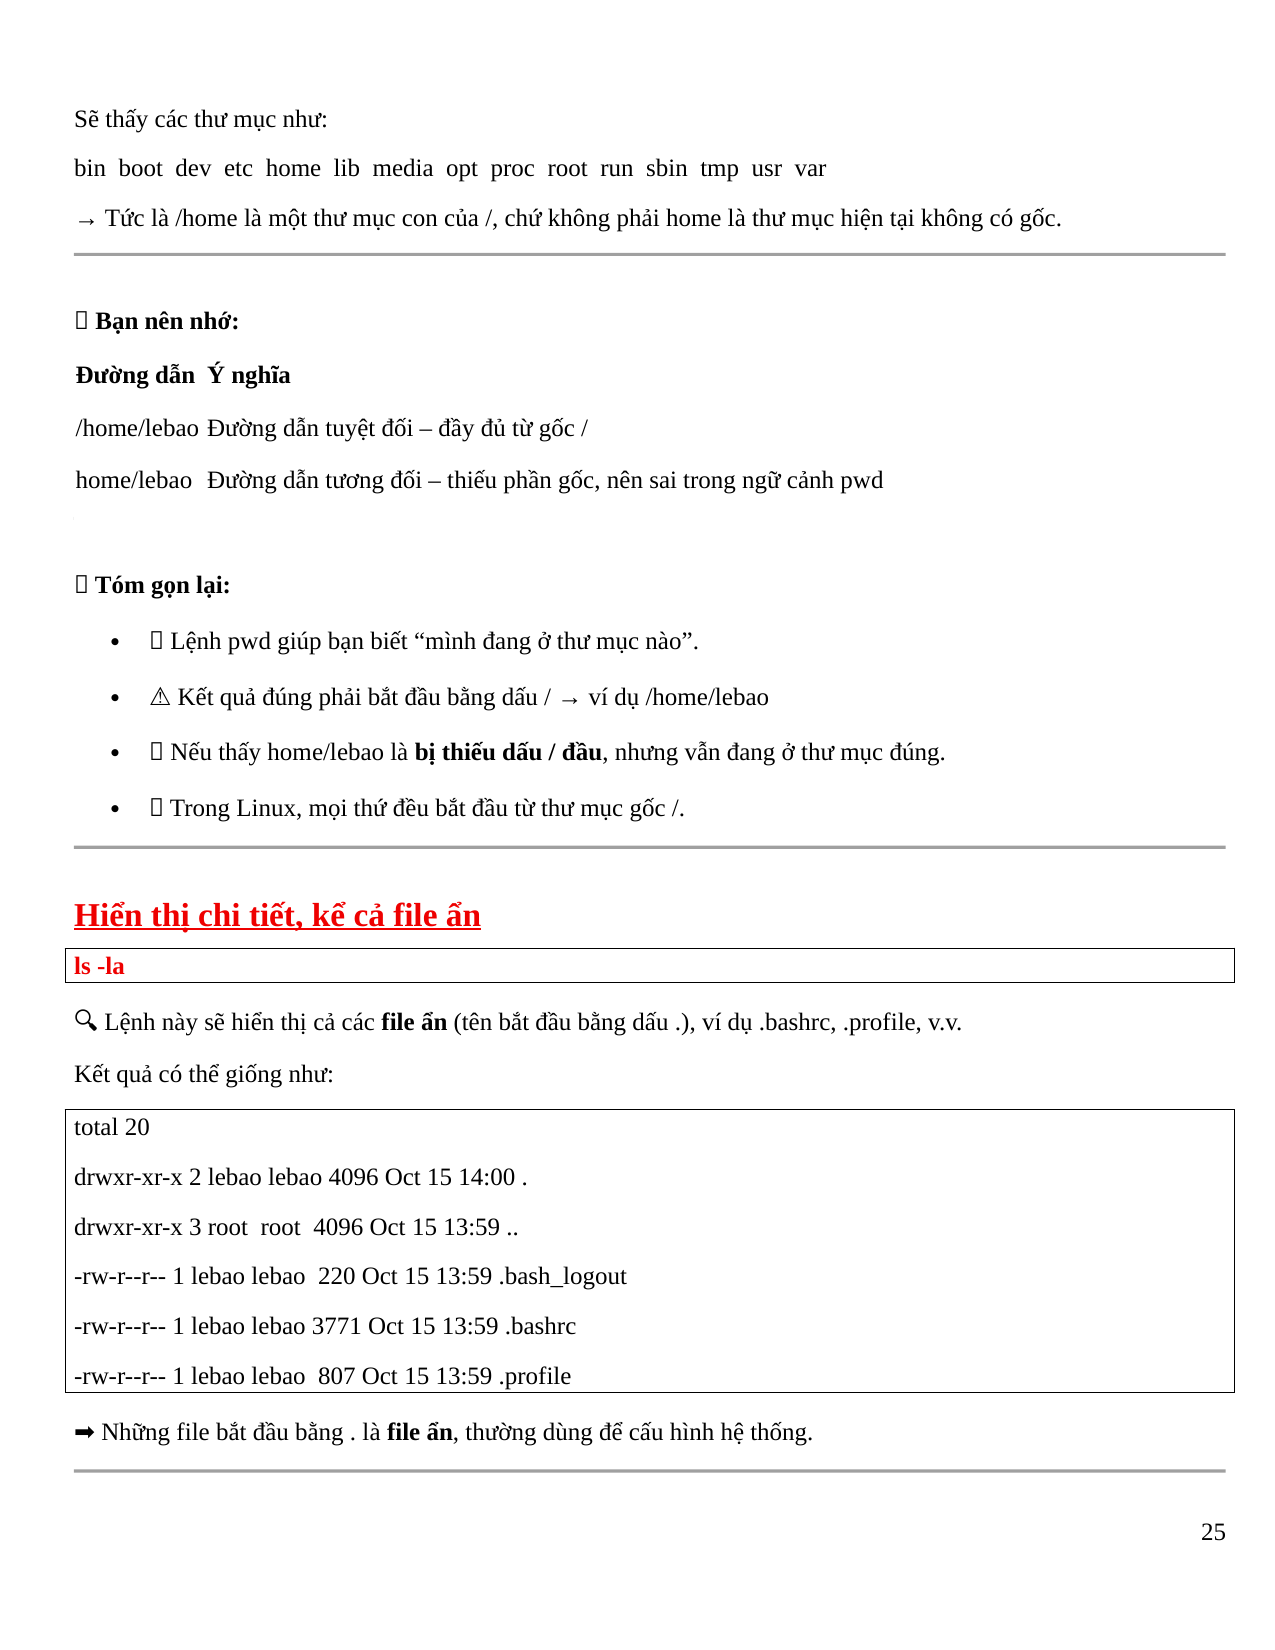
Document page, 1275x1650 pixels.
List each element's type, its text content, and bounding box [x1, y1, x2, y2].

text 🔍 Lệnh này sẽ hiển thị cả các file ẩn (tên bắt đầu bằng dấu .), ví dụ .bashrc, .profile, v.v. [74, 1004, 1226, 1038]
subtitle Hiển thị chi tiết, kể cả file ẩn [74, 895, 1226, 934]
text total 20 [66, 1110, 1234, 1141]
text -rw-r--r-- 1 lebao lebao 220 Oct 15 13:59 .bash_logout [66, 1258, 1234, 1290]
text bin boot dev etc home lib media opt proc root run sbin tmp usr var [74, 153, 1226, 182]
list ⚠️ Kết quả đúng phải bắt đầu bằng dấu / → ví dụ /home/lebao [111, 678, 1226, 712]
text -rw-r--r-- 1 lebao lebao 3771 Oct 15 13:59 .bashrc [66, 1308, 1234, 1340]
text drwxr-xr-x 3 root root 4096 Oct 15 13:59 .. [66, 1208, 1234, 1240]
text Sẽ thấy các thư mục như: [74, 104, 1226, 132]
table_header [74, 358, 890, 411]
text → Tức là /home là một thư mục con của /, chứ không phải home là thư mục hiện tại không có gốc. [74, 203, 1226, 232]
text -rw-r--r-- 1 lebao lebao 807 Oct 15 13:59 .profile [66, 1358, 1234, 1392]
text ➡️ Những file bắt đầu bằng . là file ẩn, thường dùng để cấu hình hệ thống. [74, 1413, 1226, 1448]
list 🧠 Trong Linux, mọi thứ đều bắt đầu từ thư mục gốc /. [111, 790, 1226, 824]
text ls -la [66, 949, 1234, 982]
list ❌ Nếu thấy home/lebao là bị thiếu dấu / đầu, nhưng vẫn đang ở thư mục đúng. [111, 734, 1226, 768]
list ✅ Lệnh pwd giúp bạn biết “mình đang ở thư mục nào”. [111, 622, 1226, 656]
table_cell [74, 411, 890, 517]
text Kết quả có thể giống như: [74, 1059, 1226, 1088]
text 📌 Tóm gọn lại: [74, 566, 1226, 601]
text drwxr-xr-x 2 lebao lebao 4096 Oct 15 14:00 . [66, 1159, 1234, 1191]
text ✅ Bạn nên nhớ: [74, 302, 1226, 337]
